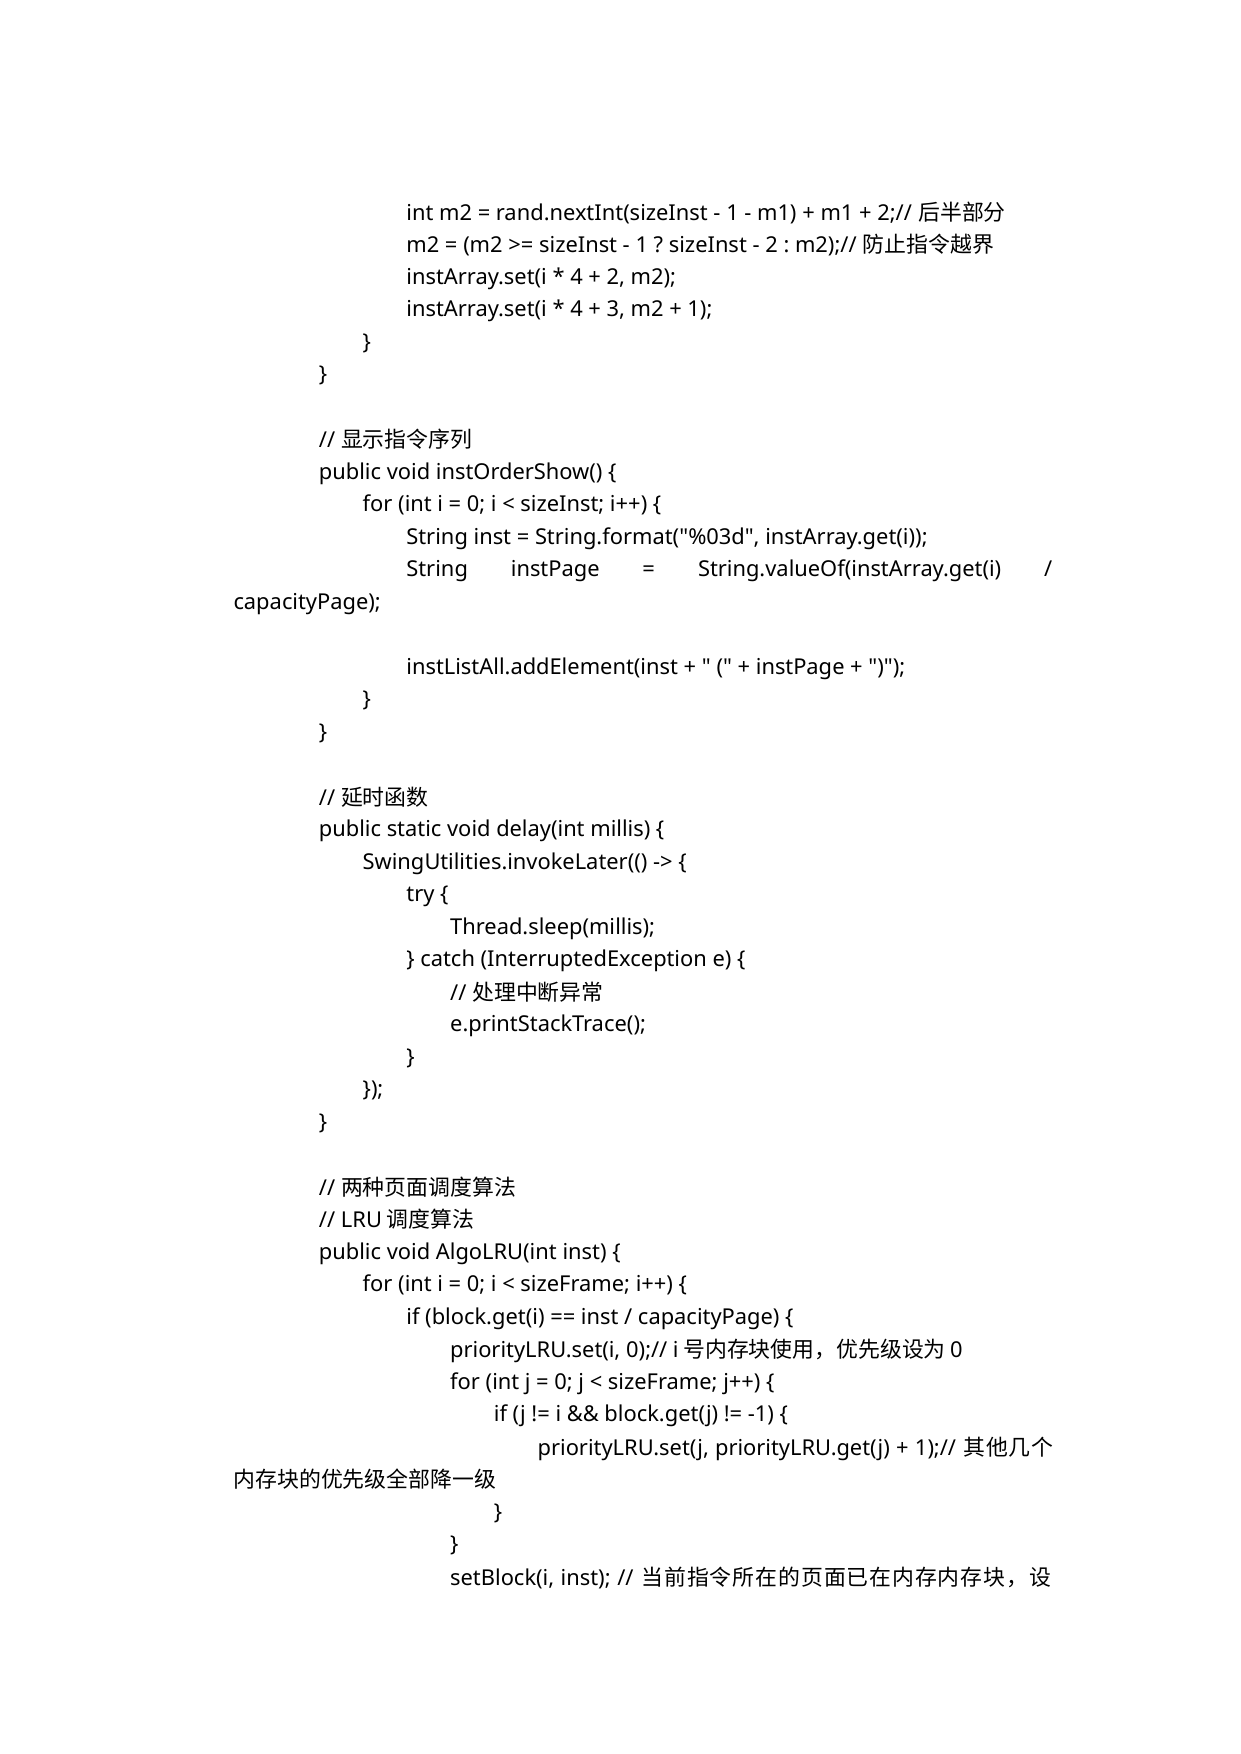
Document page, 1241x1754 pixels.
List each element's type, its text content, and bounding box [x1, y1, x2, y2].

list // 延时函数 [233, 779, 1053, 812]
list public static void delay(int millis) { [233, 812, 1053, 844]
list } [233, 1494, 1053, 1527]
list e.printStackTrace(); [233, 1007, 1053, 1039]
list } [233, 1039, 1053, 1072]
list SwingUtilities.invokeLater(() -> { [233, 844, 1053, 877]
list for (int i = 0; i < sizeInst; i++) { [233, 487, 1053, 519]
list } [233, 1527, 1053, 1559]
list public void instOrderShow() { [233, 454, 1053, 487]
list public void AlgoLRU(int inst) { [233, 1234, 1053, 1267]
list } [233, 324, 1053, 357]
list }); [233, 1072, 1053, 1104]
list // LRU调度算法 [233, 1202, 1053, 1234]
list instArray.set(i * 4 + 3, m2 + 1); [233, 292, 1053, 324]
list try { [233, 877, 1053, 909]
list String instPage = String.valueOf(instArray.get(i) / capacityPage); [233, 552, 1053, 617]
list } catch (InterruptedException e) { [233, 942, 1053, 974]
list // 显示指令序列 [233, 422, 1053, 454]
list } [233, 682, 1053, 714]
list instListAll.addElement(inst + " (" + instPage + ")"); [233, 649, 1053, 682]
list for (int i = 0; i < sizeFrame; i++) { [233, 1267, 1053, 1299]
list } [233, 714, 1053, 747]
list for (int j = 0; j < sizeFrame; j++) { [233, 1364, 1053, 1397]
list } [233, 357, 1053, 389]
list Thread.sleep(millis); [233, 909, 1053, 942]
list instArray.set(i * 4 + 2, m2); [233, 259, 1053, 292]
list String inst = String.format("%03d", instArray.get(i)); [233, 519, 1053, 552]
list if (block.get(i) == inst / capacityPage) { [233, 1299, 1053, 1332]
list priorityLRU.set(j, priorityLRU.get(j) + 1);// 其他几个内存块的优先级全部降一级 [233, 1429, 1053, 1494]
list // 处理中断异常 [233, 974, 1053, 1007]
list int m2 = rand.nextInt(sizeInst - 1 - m1) + m1 + 2;// 后半部分 [233, 194, 1053, 227]
list m2 = (m2 >= sizeInst - 1 ? sizeInst - 2 : m2);// 防止指令越界 [233, 227, 1053, 259]
list // 两种页面调度算法 [233, 1169, 1053, 1202]
list priorityLRU.set(i, 0);// i号内存块使用，优先级设为0 [233, 1332, 1053, 1364]
list setBlock(i, inst); // 当前指令所在的页面已在内存内存块，设置 [233, 1559, 1053, 1592]
list if (j != i && block.get(j) != -1) { [233, 1397, 1053, 1429]
list } [233, 1104, 1053, 1137]
